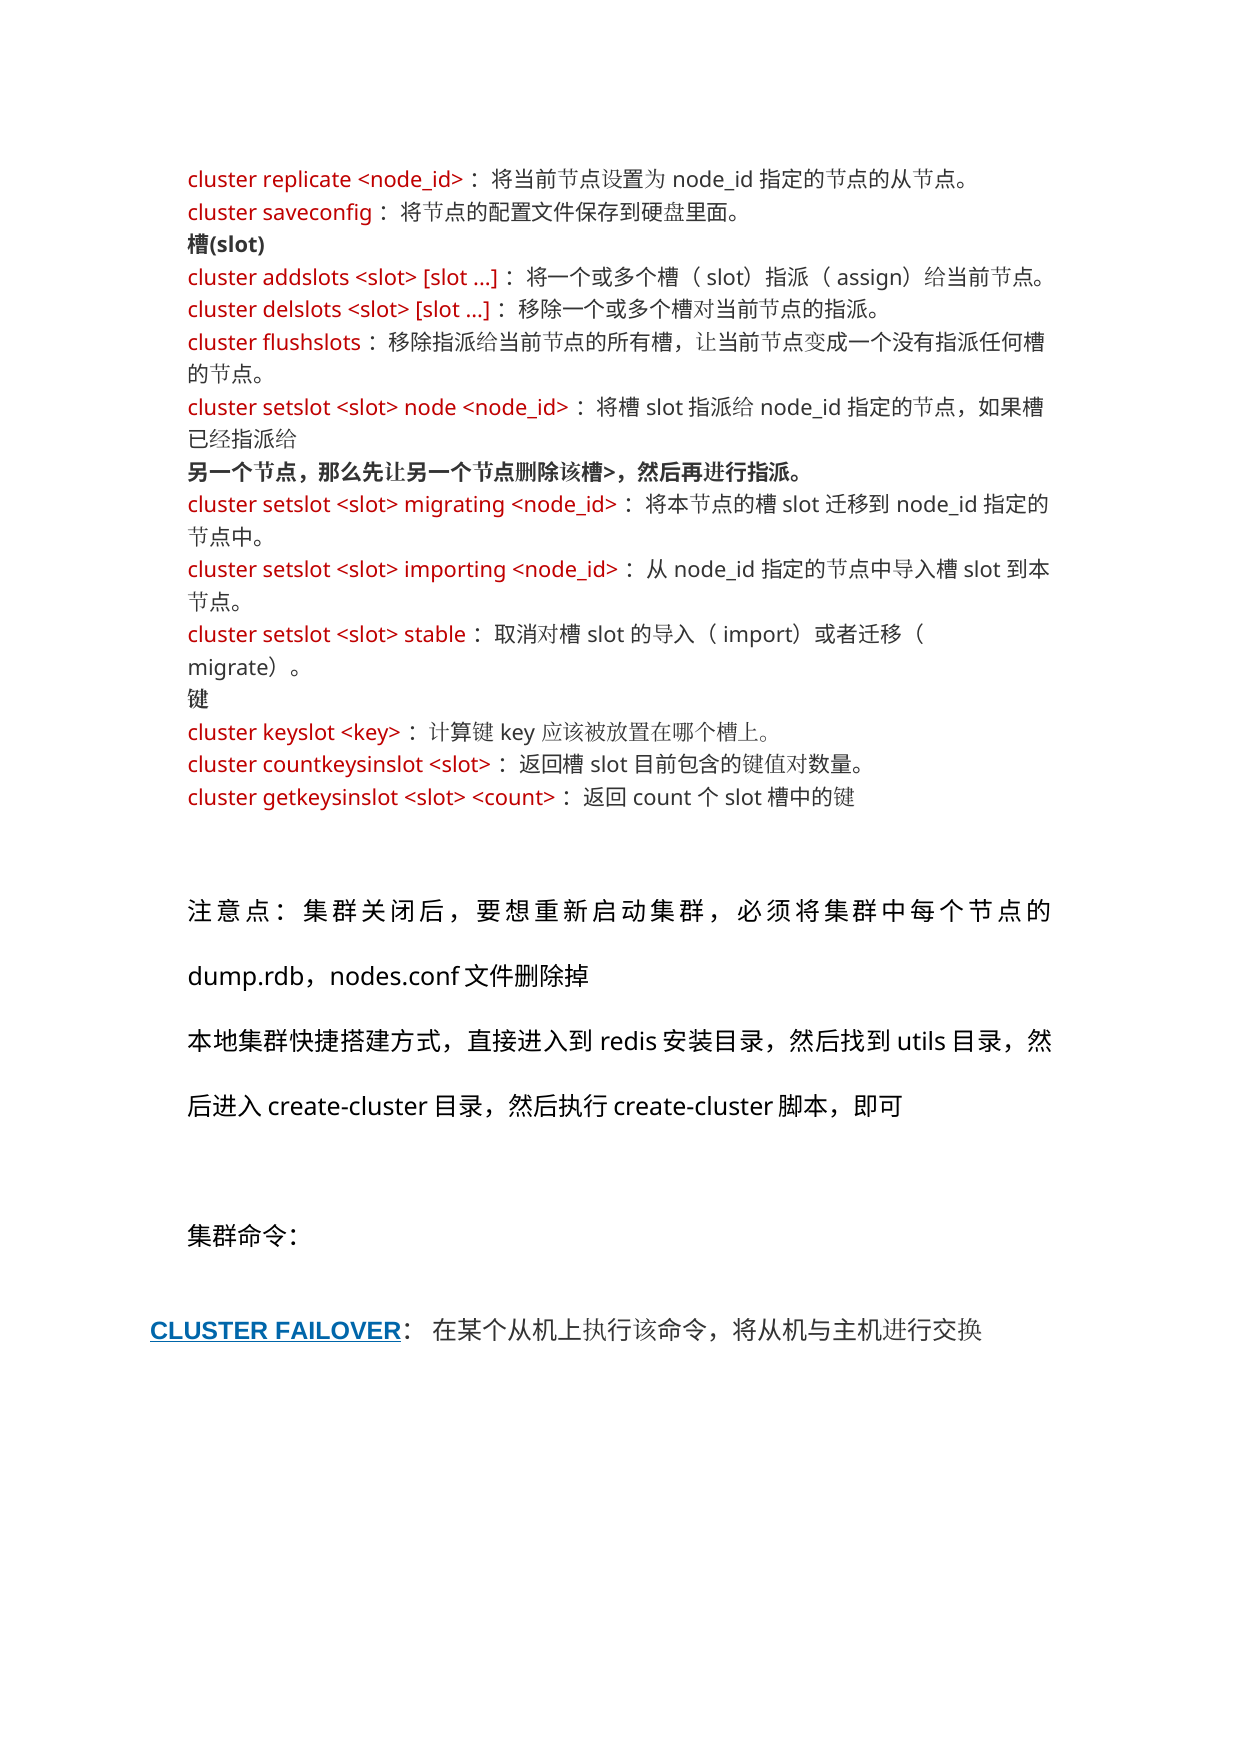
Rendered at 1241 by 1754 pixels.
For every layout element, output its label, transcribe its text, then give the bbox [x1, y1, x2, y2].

text CLUSTER FAILOVER： 在某个从机上执行该命令，将从机与主机进行交换 [150, 1296, 1053, 1361]
text 注意点：集群关闭后，要想重新启动集群，必须将集群中每个节点的dump.rdb，nodes.conf文件删除掉 [187, 877, 1053, 1007]
text 集群命令： [187, 1202, 1053, 1267]
text 本地集群快捷搭建方式，直接进入到redis安装目录，然后找到utils目录，然后进入create-cluster目录，然后执行create-cluster脚本，即可 [187, 1007, 1053, 1137]
